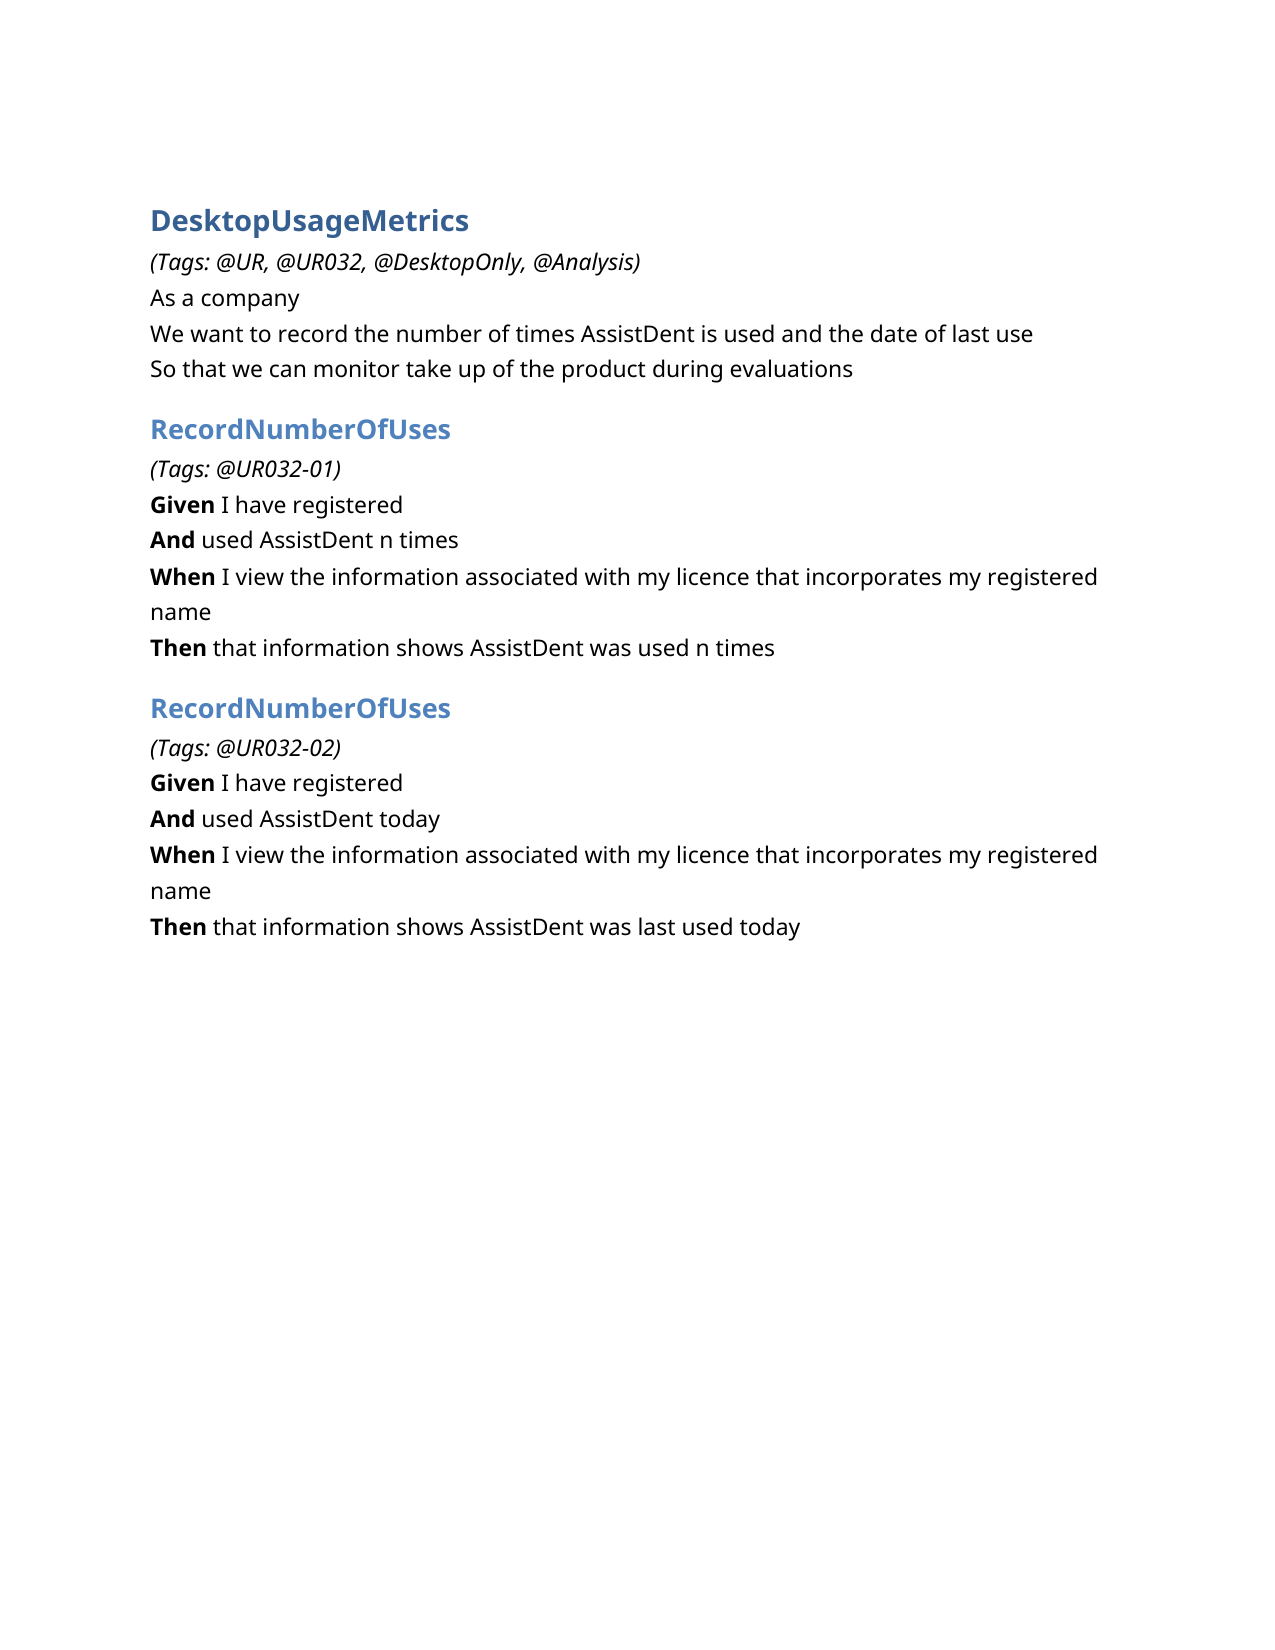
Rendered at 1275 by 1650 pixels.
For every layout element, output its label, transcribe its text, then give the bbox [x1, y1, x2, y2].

text (Tags: @UR032-01) [150, 453, 1125, 484]
text Then that information shows AssistDent was used n times [150, 632, 1125, 663]
text As a company [150, 282, 1125, 313]
text Given I have registered [150, 488, 1125, 520]
text We want to record the number of times AssistDent is used and the date of last use [150, 317, 1125, 349]
text When I view the information associated with my licence that incorporates my registered name [150, 560, 1125, 628]
text And used AssistDent n times [150, 524, 1125, 556]
text And used AssistDent today [150, 803, 1125, 834]
text So that we can monitor take up of the product during evaluations [150, 353, 1125, 385]
subtitle RecordNumberOfUses [150, 689, 1125, 726]
text When I view the information associated with my licence that incorporates my registered name [150, 839, 1125, 906]
text (Tags: @UR032-02) [150, 731, 1125, 763]
text (Tags: @UR, @UR032, @DesktopOnly, @Analysis) [150, 246, 1125, 277]
subtitle DesktopUsageMetrics [150, 200, 1125, 240]
text Given I have registered [150, 767, 1125, 799]
text Then that information shows AssistDent was last used today [150, 911, 1125, 942]
subtitle RecordNumberOfUses [150, 410, 1125, 447]
